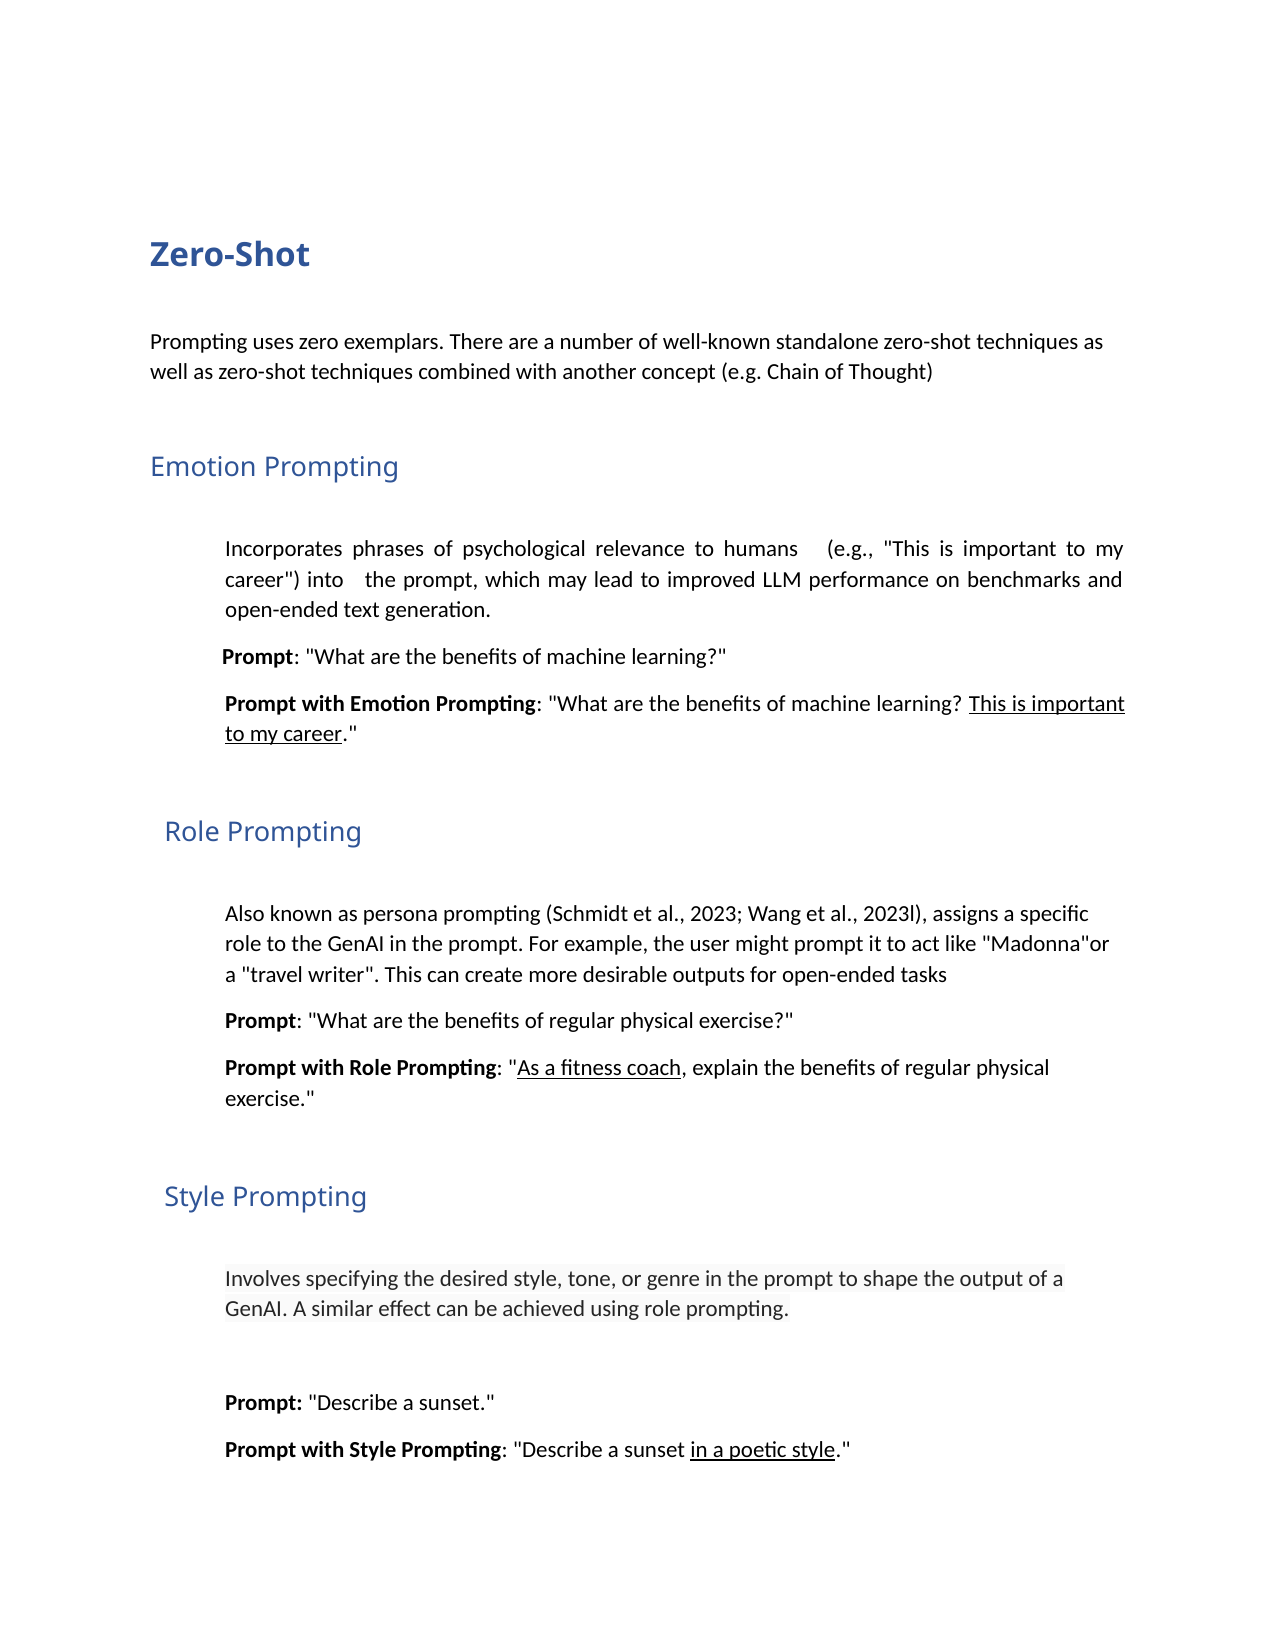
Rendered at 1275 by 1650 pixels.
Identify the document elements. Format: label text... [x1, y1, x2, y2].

subtitle Role Prompting [150, 813, 1125, 849]
text Prompt: "What are the benefits of regular physical exercise?" [225, 1007, 1125, 1035]
text Prompt with Role Prompting: "As a fitness coach, explain the benefits of regular physical exercise." [225, 1053, 1125, 1112]
text Prompt: "What are the benefits of machine learning?" [150, 642, 1125, 670]
text Also known as persona prompting (Schmidt et al., 2023; Wang et al., 2023l), assigns a specific role to the GenAI in the prompt. For example, the user might prompt it to act like "Madonna"or a "travel writer". This can create more desirable outputs for open-ended tasks [225, 899, 1125, 988]
subtitle Zero-Shot [150, 231, 1125, 276]
subtitle Emotion Prompting [150, 448, 1125, 485]
subtitle Style Prompting [150, 1177, 1125, 1214]
text Prompting uses zero exemplars. There are a number of well-known standalone zero-shot techniques as well as zero-shot techniques combined with another concept (e.g. Chain of Thought) [150, 327, 1125, 385]
text Prompt with Emotion Prompting: "What are the benefits of machine learning? This is important to my career." [225, 689, 1125, 747]
text Involves specifying the desired style, tone, or genre in the prompt to shape the output of a GenAI. A similar effect can be achieved using role prompting. [225, 1264, 1125, 1322]
text Prompt with Style Prompting: "Describe a sunset in a poetic style." [225, 1435, 1125, 1463]
text Prompt: "Describe a sunset." [225, 1388, 1125, 1416]
text Incorporates phrases of psychological relevance to humans (e.g., "This is important to my career") into the prompt, which may lead to improved LLM performance on benchmarks and open-ended text generation. [225, 534, 1125, 623]
